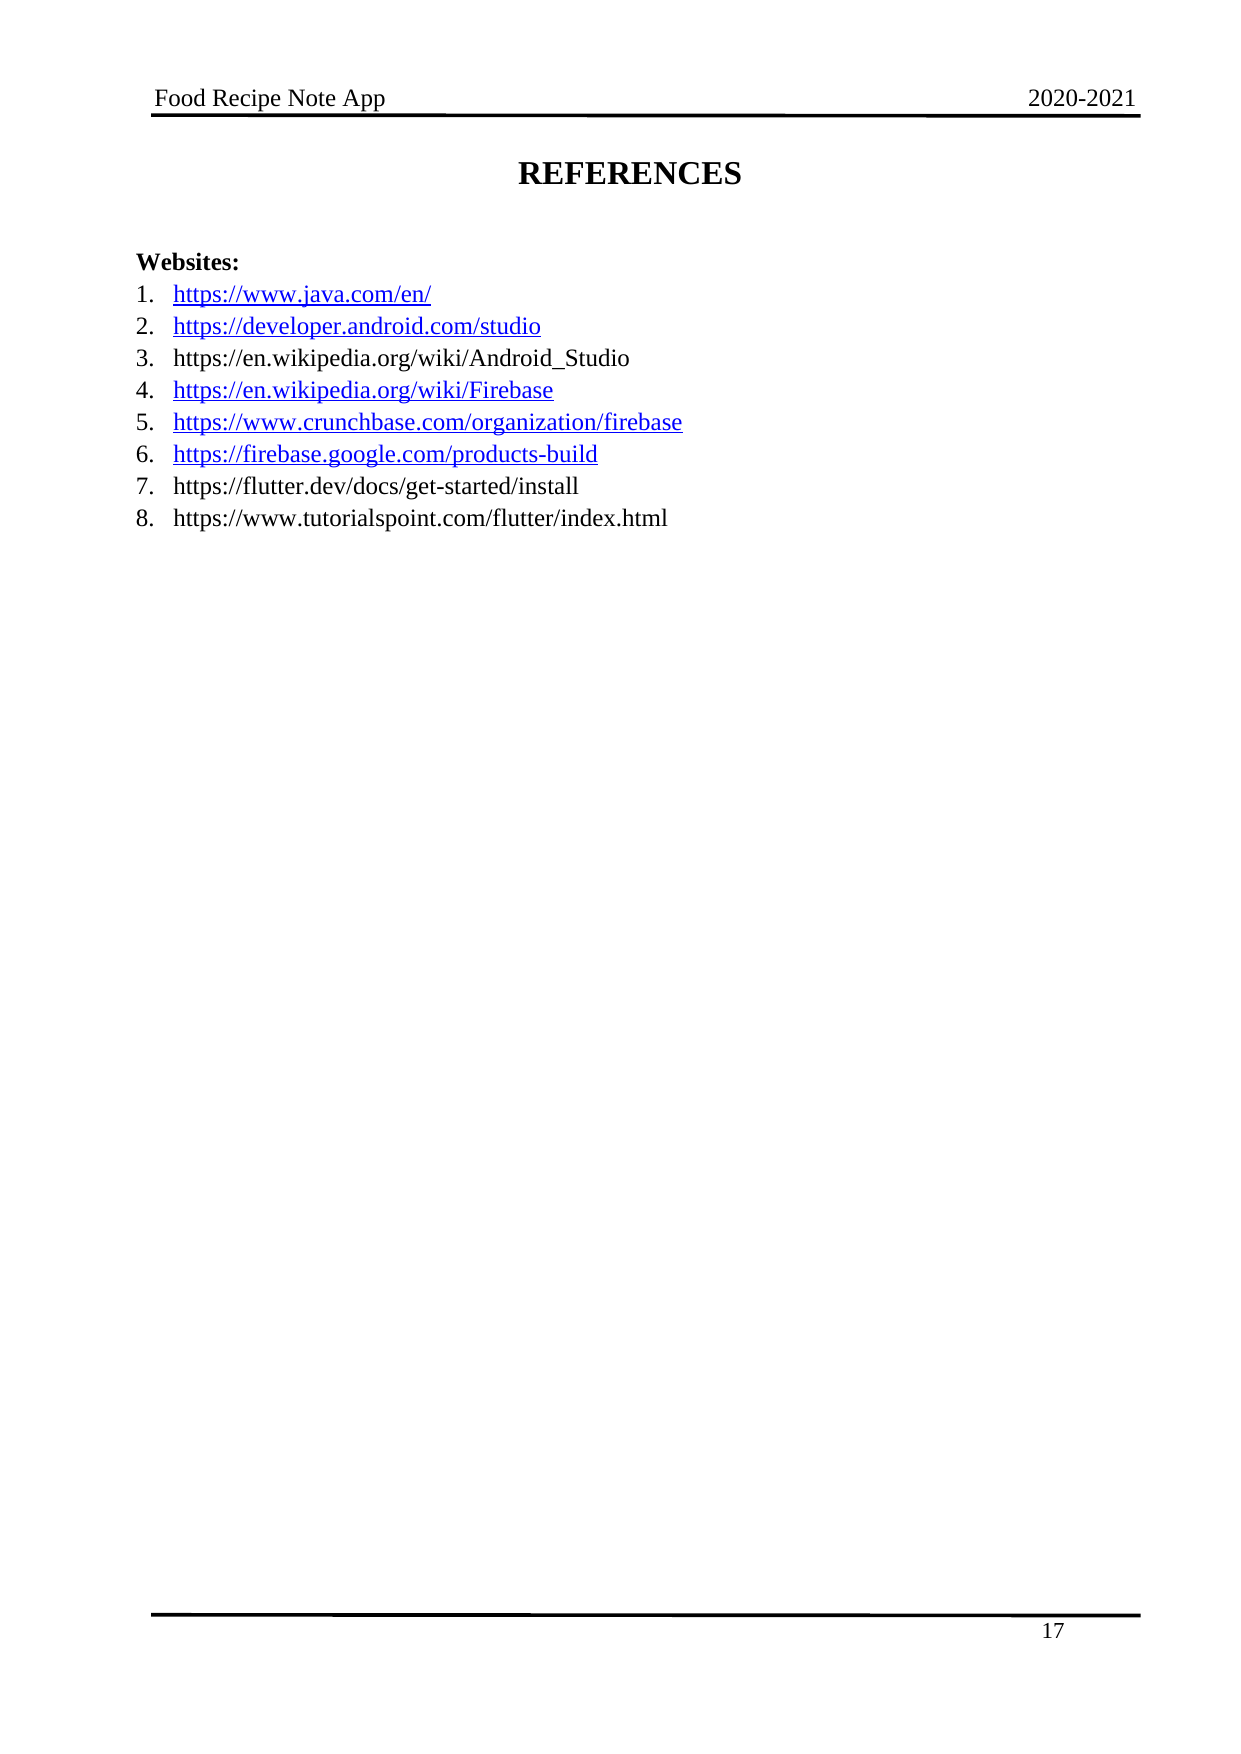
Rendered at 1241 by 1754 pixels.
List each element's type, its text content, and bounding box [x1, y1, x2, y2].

list https://developer.android.com/studio [136, 311, 1137, 340]
text Websites: [136, 247, 1137, 276]
list https://en.wikipedia.org/wiki/Firebase [136, 375, 1137, 404]
list https://flutter.dev/docs/get-started/install [136, 471, 1137, 500]
list https://www.java.com/en/ [136, 279, 1137, 308]
list https://firebase.google.com/products-build [136, 439, 1137, 468]
list https://www.crunchbase.com/organization/firebase [136, 407, 1137, 436]
list https://en.wikipedia.org/wiki/Android_Studio [136, 343, 1137, 372]
list https://www.tutorialspoint.com/flutter/index.html [136, 503, 1137, 532]
subtitle REFERENCES [448, 154, 812, 192]
